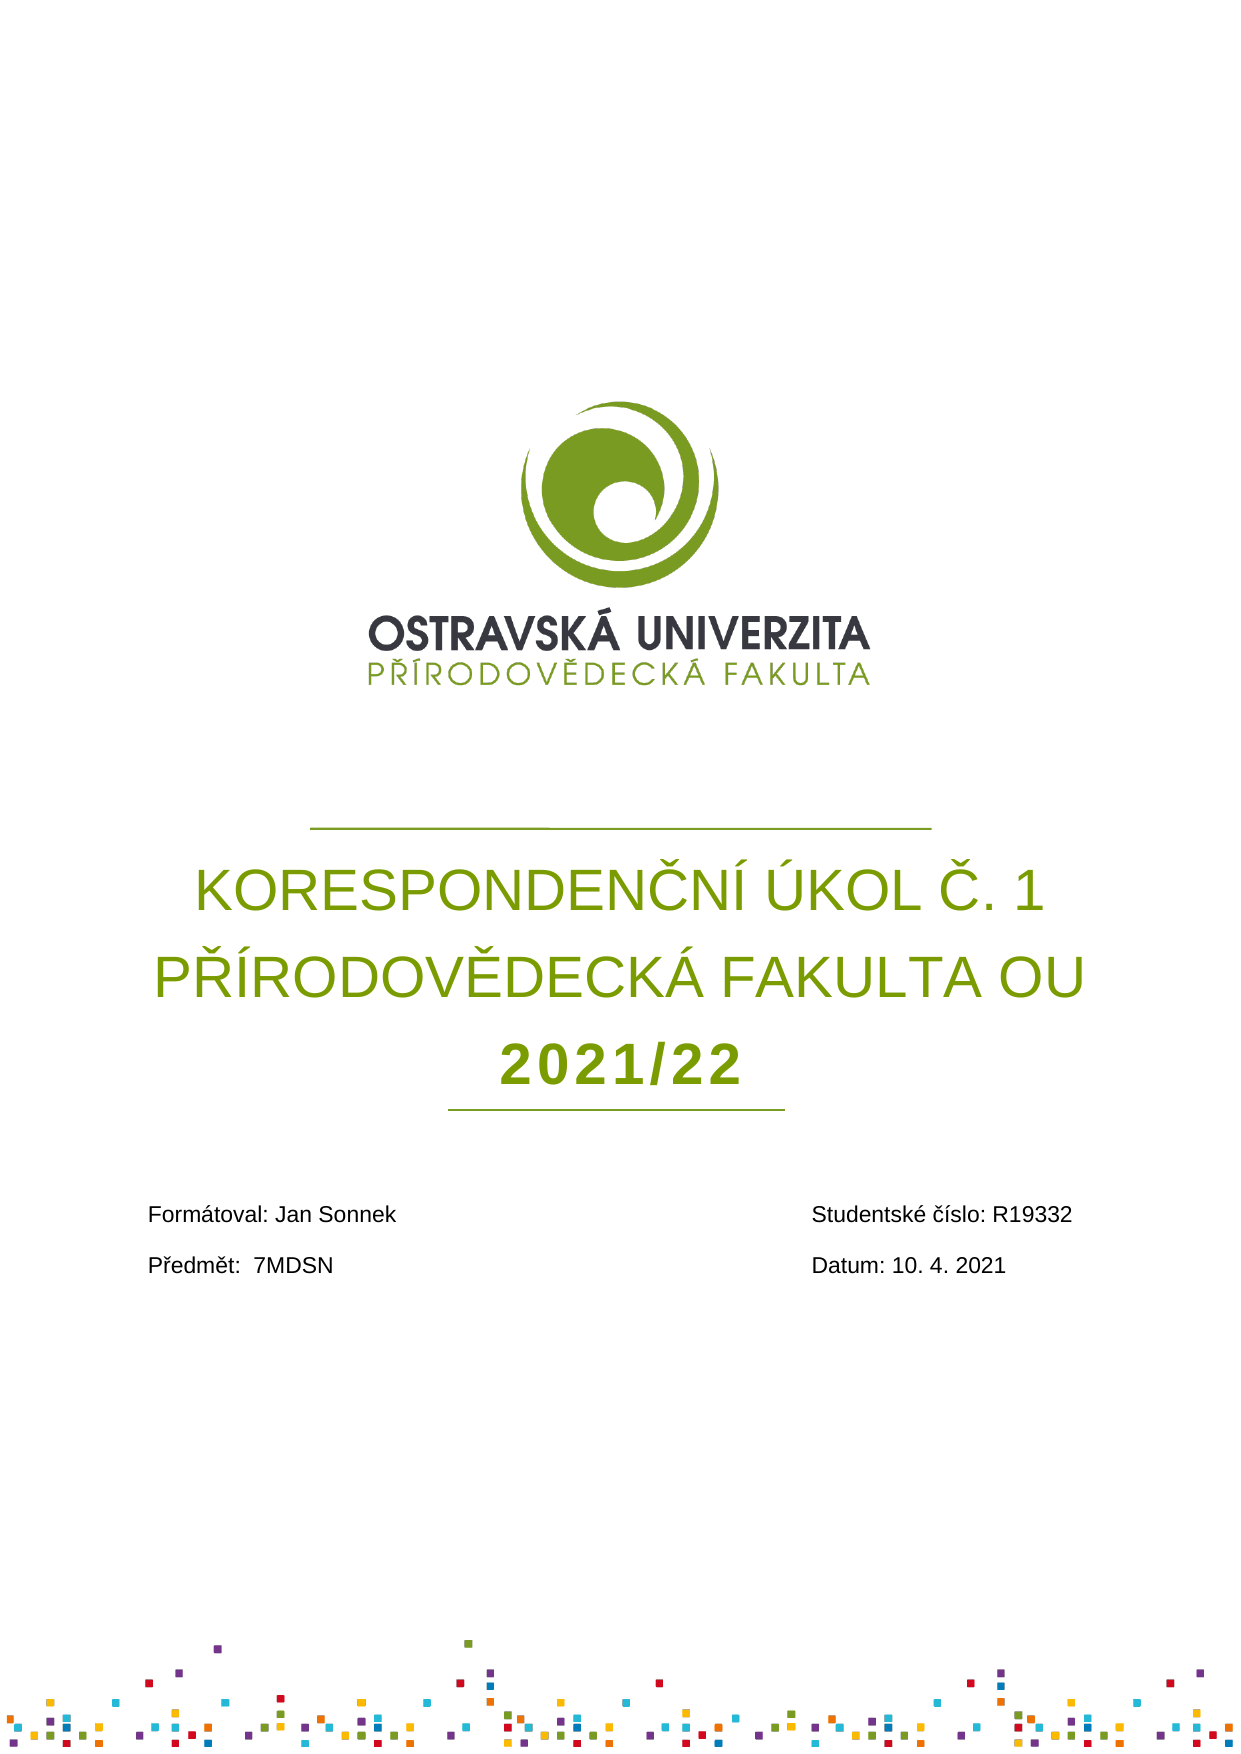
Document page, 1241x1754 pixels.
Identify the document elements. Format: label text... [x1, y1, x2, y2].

picture [6, 1640, 1236, 1747]
text Formátoval: Jan Sonnek Studentské číslo: R19332 [148, 1201, 1092, 1227]
picture [287, 303, 954, 836]
text PŘÍRODOVĚDECKÁ FAKULTA OU [148, 943, 1092, 1010]
text Předmět: 7MDSN Datum: 10. 4. 2021 [148, 1252, 1092, 1278]
text KORESPONDENČNÍ ÚKOL Č. 1 [148, 856, 1092, 923]
text 2021/22 [148, 1030, 1092, 1097]
